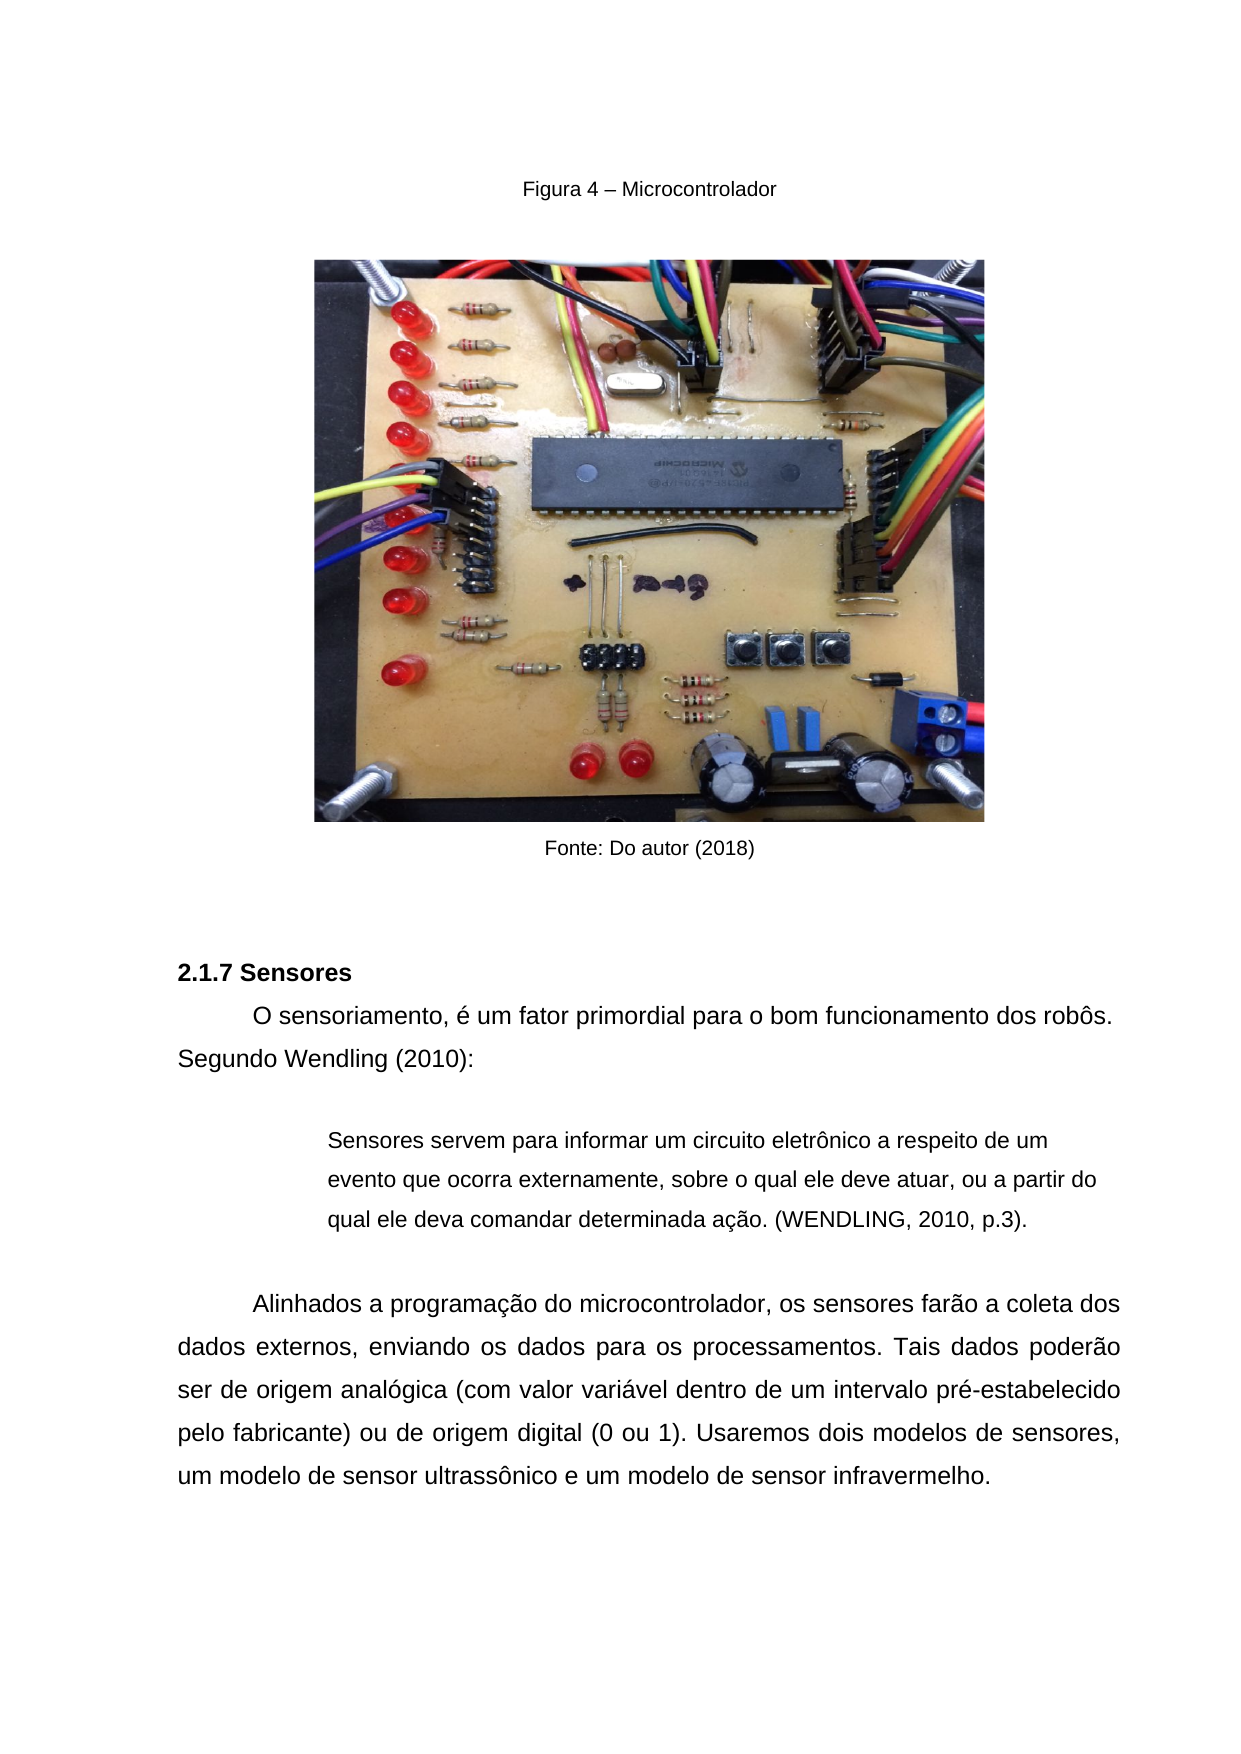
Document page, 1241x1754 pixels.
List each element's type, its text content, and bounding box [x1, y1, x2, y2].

text O sensoriamento, é um fator primordial para o bom funcionamento dos robôs. [177, 1001, 1122, 1030]
text 2.1.7 Sensores [219, 958, 1122, 987]
text Fonte: Do autor (2018) [177, 836, 1122, 860]
text Segundo Wendling (2010): [177, 1044, 1122, 1073]
text evento que ocorra externamente, sobre o qual ele deve atuar, ou a partir do [327, 1166, 1122, 1193]
text qual ele deva comandar determinada ação. (WENDLING, 2010, p.3). [327, 1206, 1122, 1232]
text Figura 4 – Microcontrolador [177, 177, 1122, 201]
picture [314, 260, 985, 822]
text Sensores servem para informar um circuito eletrônico a respeito de um [327, 1127, 1122, 1153]
text Alinhados a programação do microcontrolador, os sensores farão a coleta dos dados externos, enviando os dados para os processamentos. Tais dados poderão ser de origem analógica (com valor variável dentro de um intervalo pré-estabelecido pelo fabricante) ou de origem digital (0 ou 1). Usaremos dois modelos de sensores, um modelo de sensor ultrassônico e um modelo de sensor infravermelho. [177, 1288, 1122, 1490]
